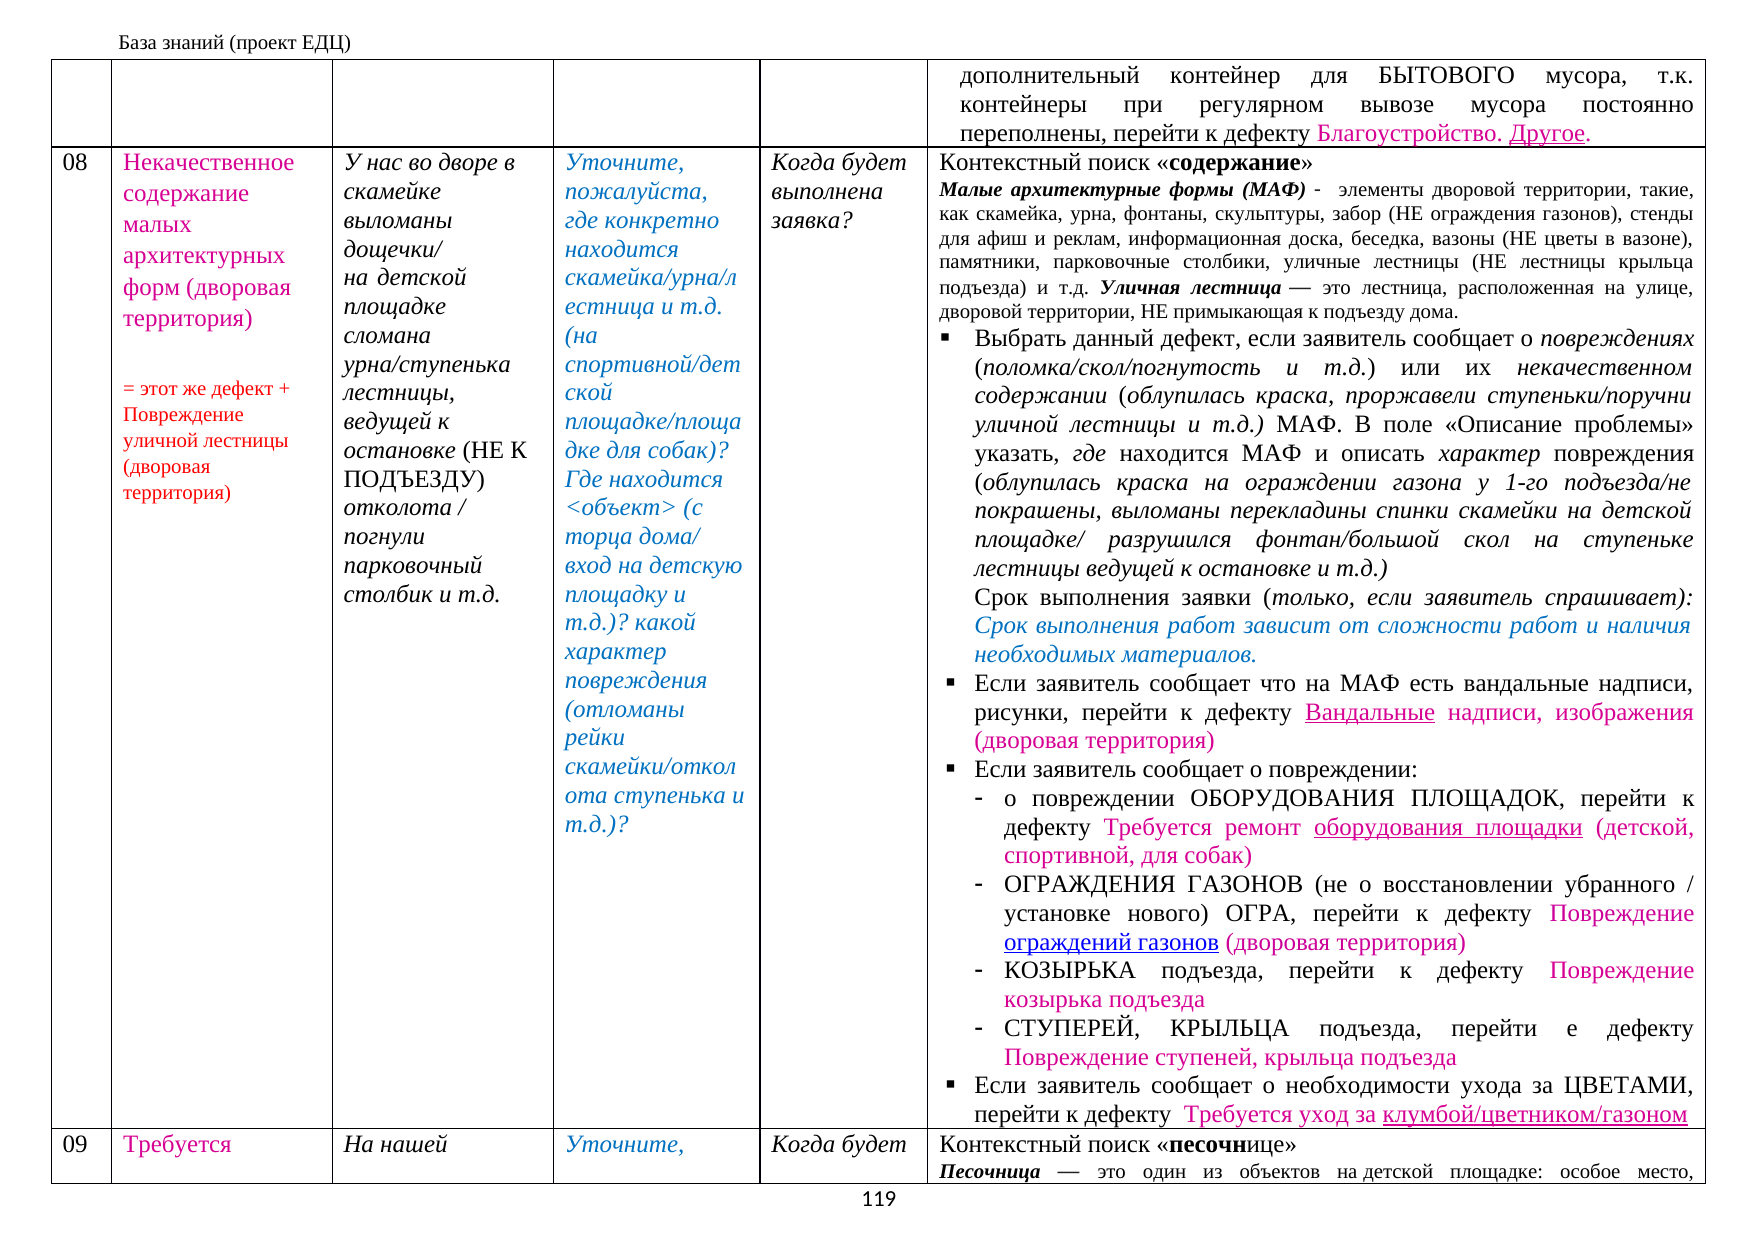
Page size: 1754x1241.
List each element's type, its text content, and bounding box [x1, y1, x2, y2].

table_cell У нас во дворе в скамейке выломаны дощечки/ на детской площадке сломана урна/ступенька лестницы, ведущей к остановке (НЕ К ПОДЪЕЗДУ) отколота / погнули парковочный столбик и т.д. [333, 148, 553, 1128]
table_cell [112, 60, 332, 146]
table_cell Уточните, пожалуйста, где конкретно находится скамейка/урна/лестница и т.д. (на спортивной/детской площадке/площадке для собак)? Где находится <объект> (с торца дома/ вход на детскую площадку и т.д.)? какой характер повреждения (отломаны рейки скамейки/отколота ступенька и т.д.)? [554, 148, 759, 1128]
table_cell Некачественное содержание малых архитектурных форм (дворовая территория) = этот же дефект + Повреждение уличной лестницы (дворовая территория) [112, 148, 332, 1128]
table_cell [928, 60, 1705, 146]
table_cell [928, 1129, 1705, 1183]
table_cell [761, 60, 927, 146]
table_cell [112, 1129, 332, 1183]
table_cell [554, 60, 759, 146]
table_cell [333, 60, 553, 146]
table_cell Когда будет выполнена заявка? [761, 148, 927, 1128]
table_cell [554, 1129, 759, 1183]
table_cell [761, 1129, 927, 1183]
table_cell 08 [52, 148, 111, 1128]
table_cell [333, 1129, 553, 1183]
table_cell 07 [52, 60, 111, 146]
table_cell 09 [52, 1129, 111, 1183]
table_cell Контекстный поиск «содержание» Малые архитектурные формы (МАФ) - элементы дворовой территории, такие, как скамейка, урна, фонтаны, скульптуры, забор (НЕ ограждения газонов), стенды для афиш и реклам, информационная доска, беседка, вазоны (НЕ цветы в вазоне), памятники, парковочные столбики, уличные лестницы (НЕ лестницы крыльца подъезда) и т.д. Уличная лестница — это лестница, расположенная на улице, дворовой территории, НЕ примыкающая к подъезду дома. Выбрать данный дефект, если заявитель сообщает о повреждениях (поломка/скол/погнутость и т.д.) или их некачественном содержании (облупилась краска, проржавели ступеньки/поручни уличной лестницы и т.д.) МАФ. В поле «Описание проблемы» указать, где находится МАФ и описать характер повреждения (облупилась краска на ограждении газона у 1-го подъезда/не покрашены, выломаны перекладины спинки скамейки на детской площадке/ разрушился фонтан/большой скол на ступеньке лестницы ведущей к остановке и т.д.) Срок выполнения заявки (только, если заявитель спрашивает): Срок выполнения работ зависит от сложности работ и наличия необходимых материалов. Если заявитель сообщает что на МАФ есть вандальные надписи, рисунки, перейти к дефекту Вандальные надписи, изображения (дворовая территория) Если заявитель сообщает о повреждении: о повреждении ОБОРУДОВАНИЯ ПЛОЩАДОК, перейти к дефекту Требуется ремонт оборудования площадки (детской, спортивной, для собак) ОГРАЖДЕНИЯ ГАЗОНОВ (не о восстановлении убранного / установке нового) ОГРА, перейти к дефекту Повреждение ограждений газонов (дворовая территория) КОЗЫРЬКА подъезда, перейти к дефекту Повреждение козырька подъезда СТУПЕРЕЙ, КРЫЛЬЦА подъезда, перейти е дефекту Повреждение ступеней, крыльца подъезда Если заявитель сообщает о необходимости ухода за ЦВЕТАМИ, перейти к дефекту Требуется уход за клумбой/цветником/газоном [928, 148, 1705, 1128]
